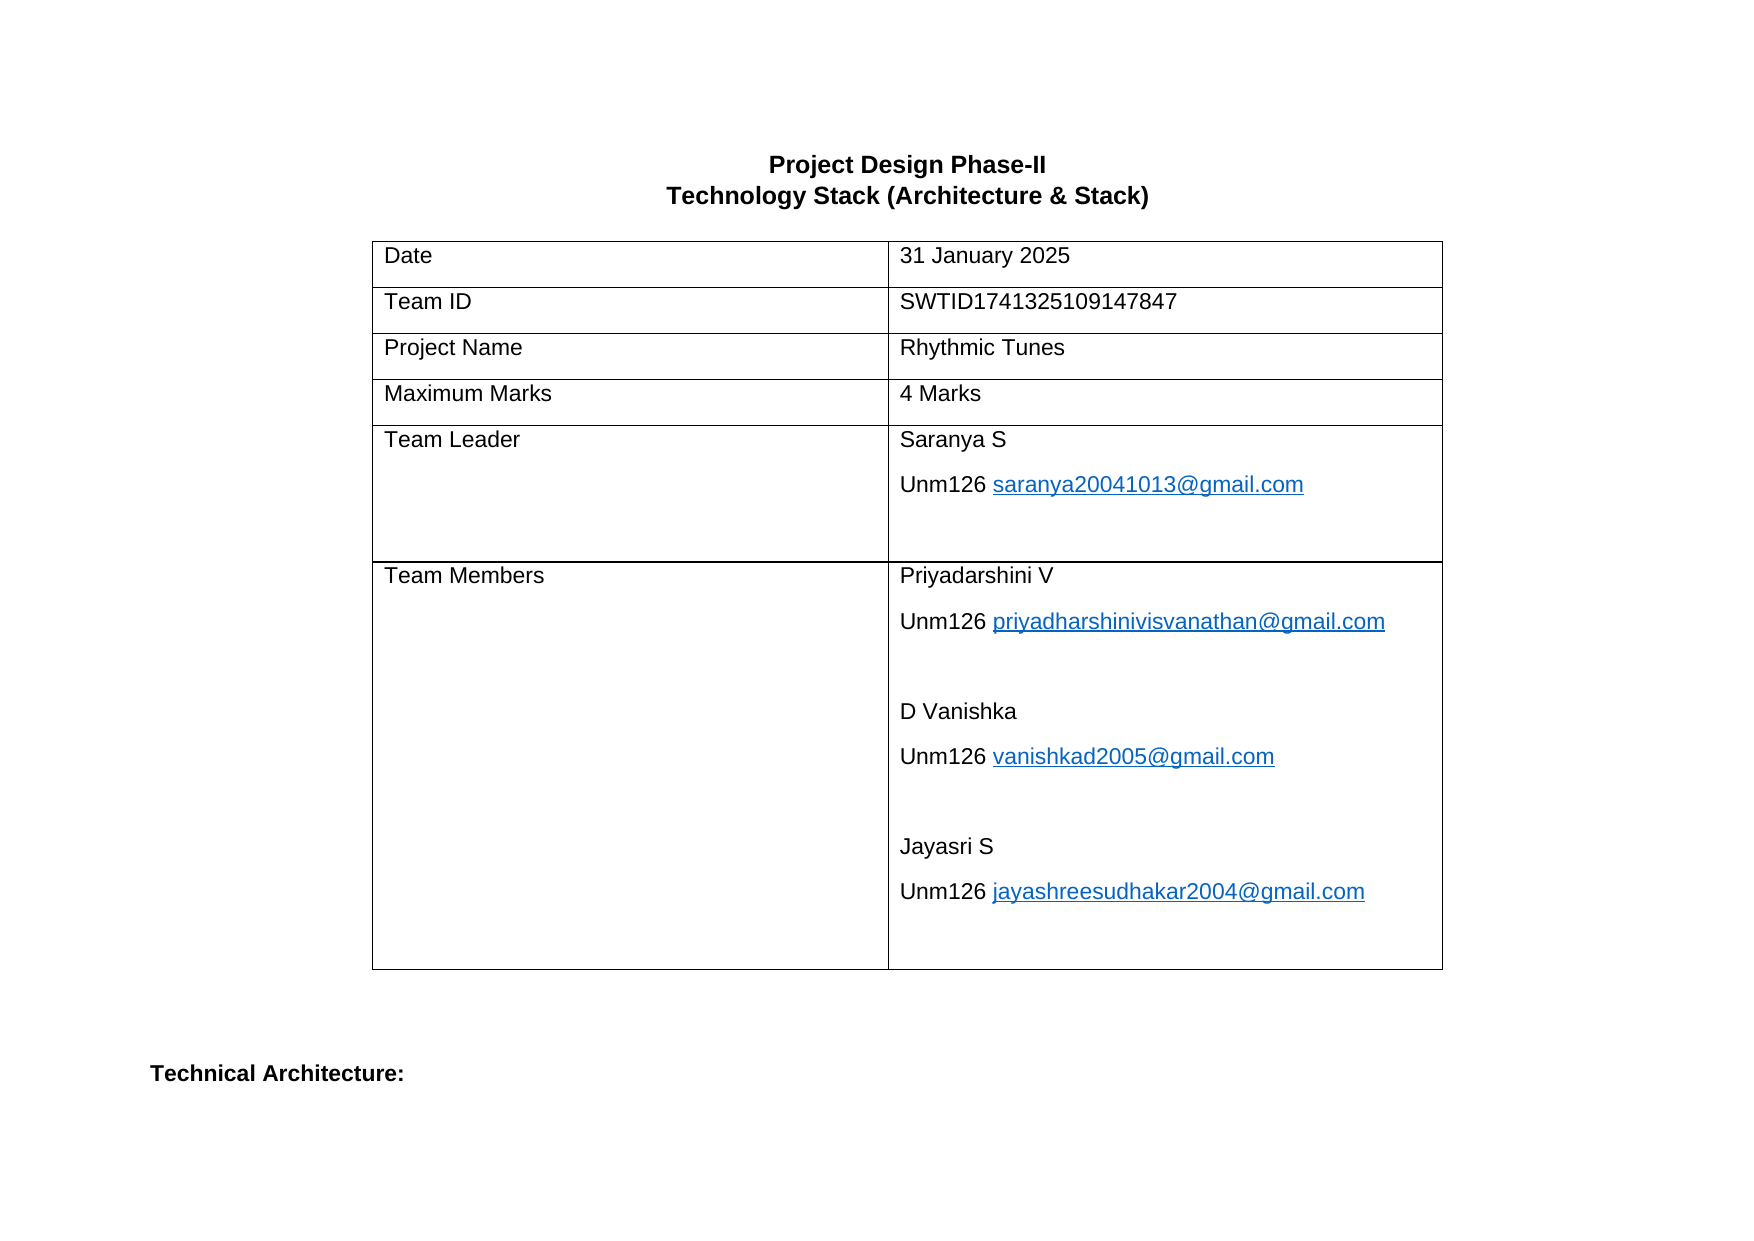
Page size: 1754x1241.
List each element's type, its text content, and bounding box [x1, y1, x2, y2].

table_cell Team Leader [373, 426, 888, 561]
table_cell Rhythmic Tunes [889, 334, 1442, 379]
text Technical Architecture: [150, 1060, 1665, 1086]
table_cell Team Members [373, 563, 888, 968]
table_header Date [373, 242, 888, 287]
table_cell Team ID [373, 288, 888, 333]
table_cell SWTID1741325109147847 [889, 288, 1442, 333]
table_cell Maximum Marks [373, 380, 888, 425]
table_cell Priyadarshini V Unm126 priyadharshinivisvanathan@gmail.com D Vanishka Unm126 vanishkad2005@gmail.com Jayasri S Unm126 jayashreesudhakar2004@gmail.com [889, 563, 1442, 968]
table_header 31 January 2025 [889, 242, 1442, 287]
text Technology Stack (Architecture & Stack) [150, 181, 1665, 210]
table_cell Project Name [373, 334, 888, 379]
table_cell Saranya S Unm126 saranya20041013@gmail.com [889, 426, 1442, 561]
table_cell 4 Marks [889, 380, 1442, 425]
text Project Design Phase-II [150, 150, 1665, 179]
